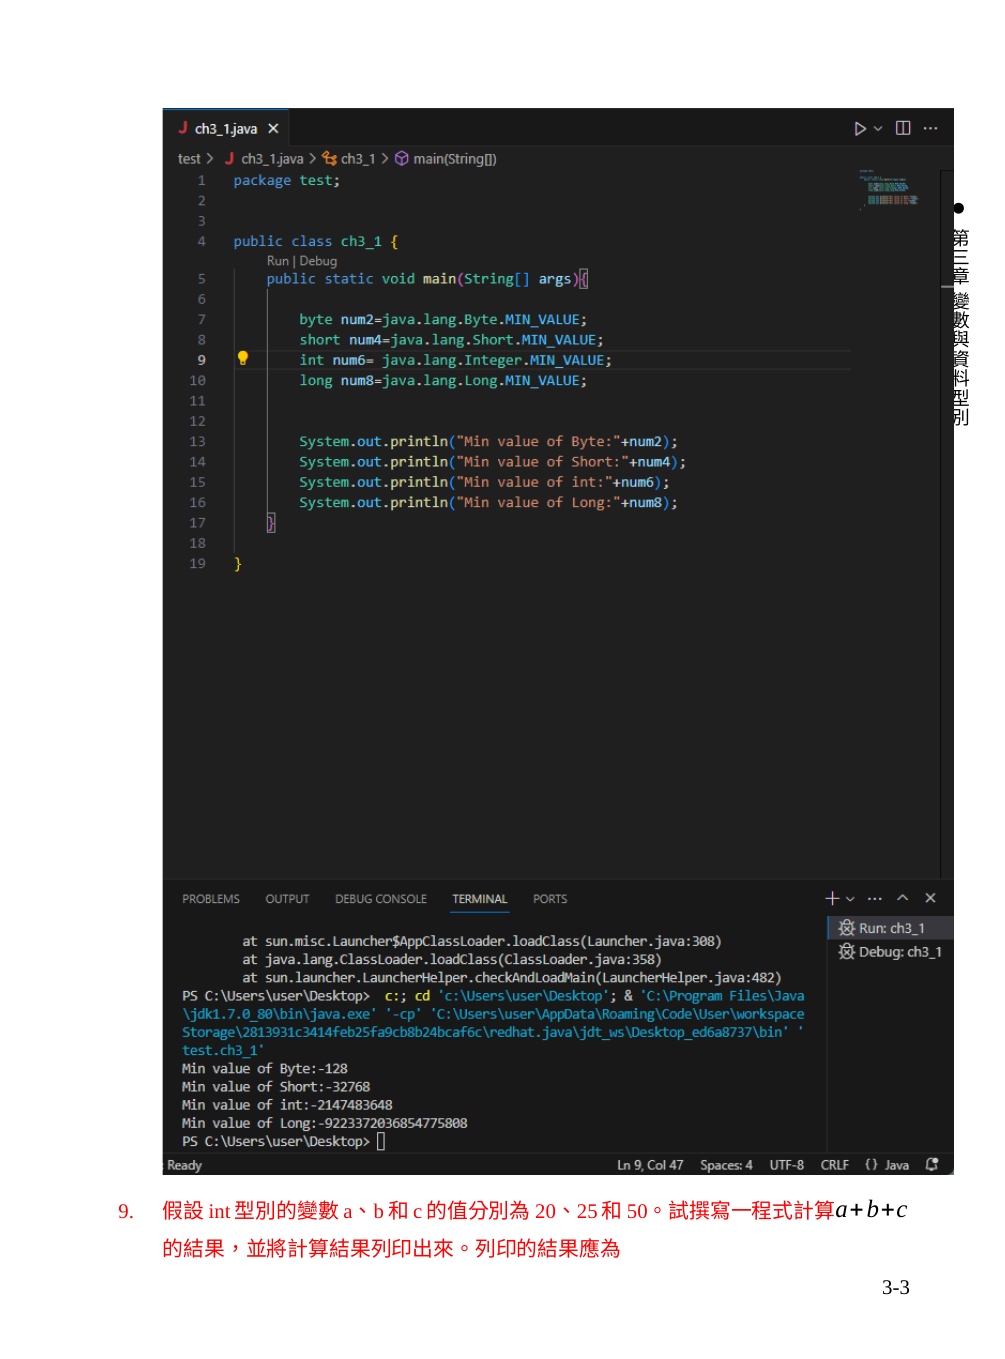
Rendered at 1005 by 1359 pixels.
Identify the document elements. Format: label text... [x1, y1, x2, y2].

picture [162, 108, 954, 1175]
text 假設int型別的變數a、b和c的值分別為20、25和50。試撰寫一程式計算的結果，並將計算結果列印出來。列印的結果應為 [118, 1187, 909, 1262]
